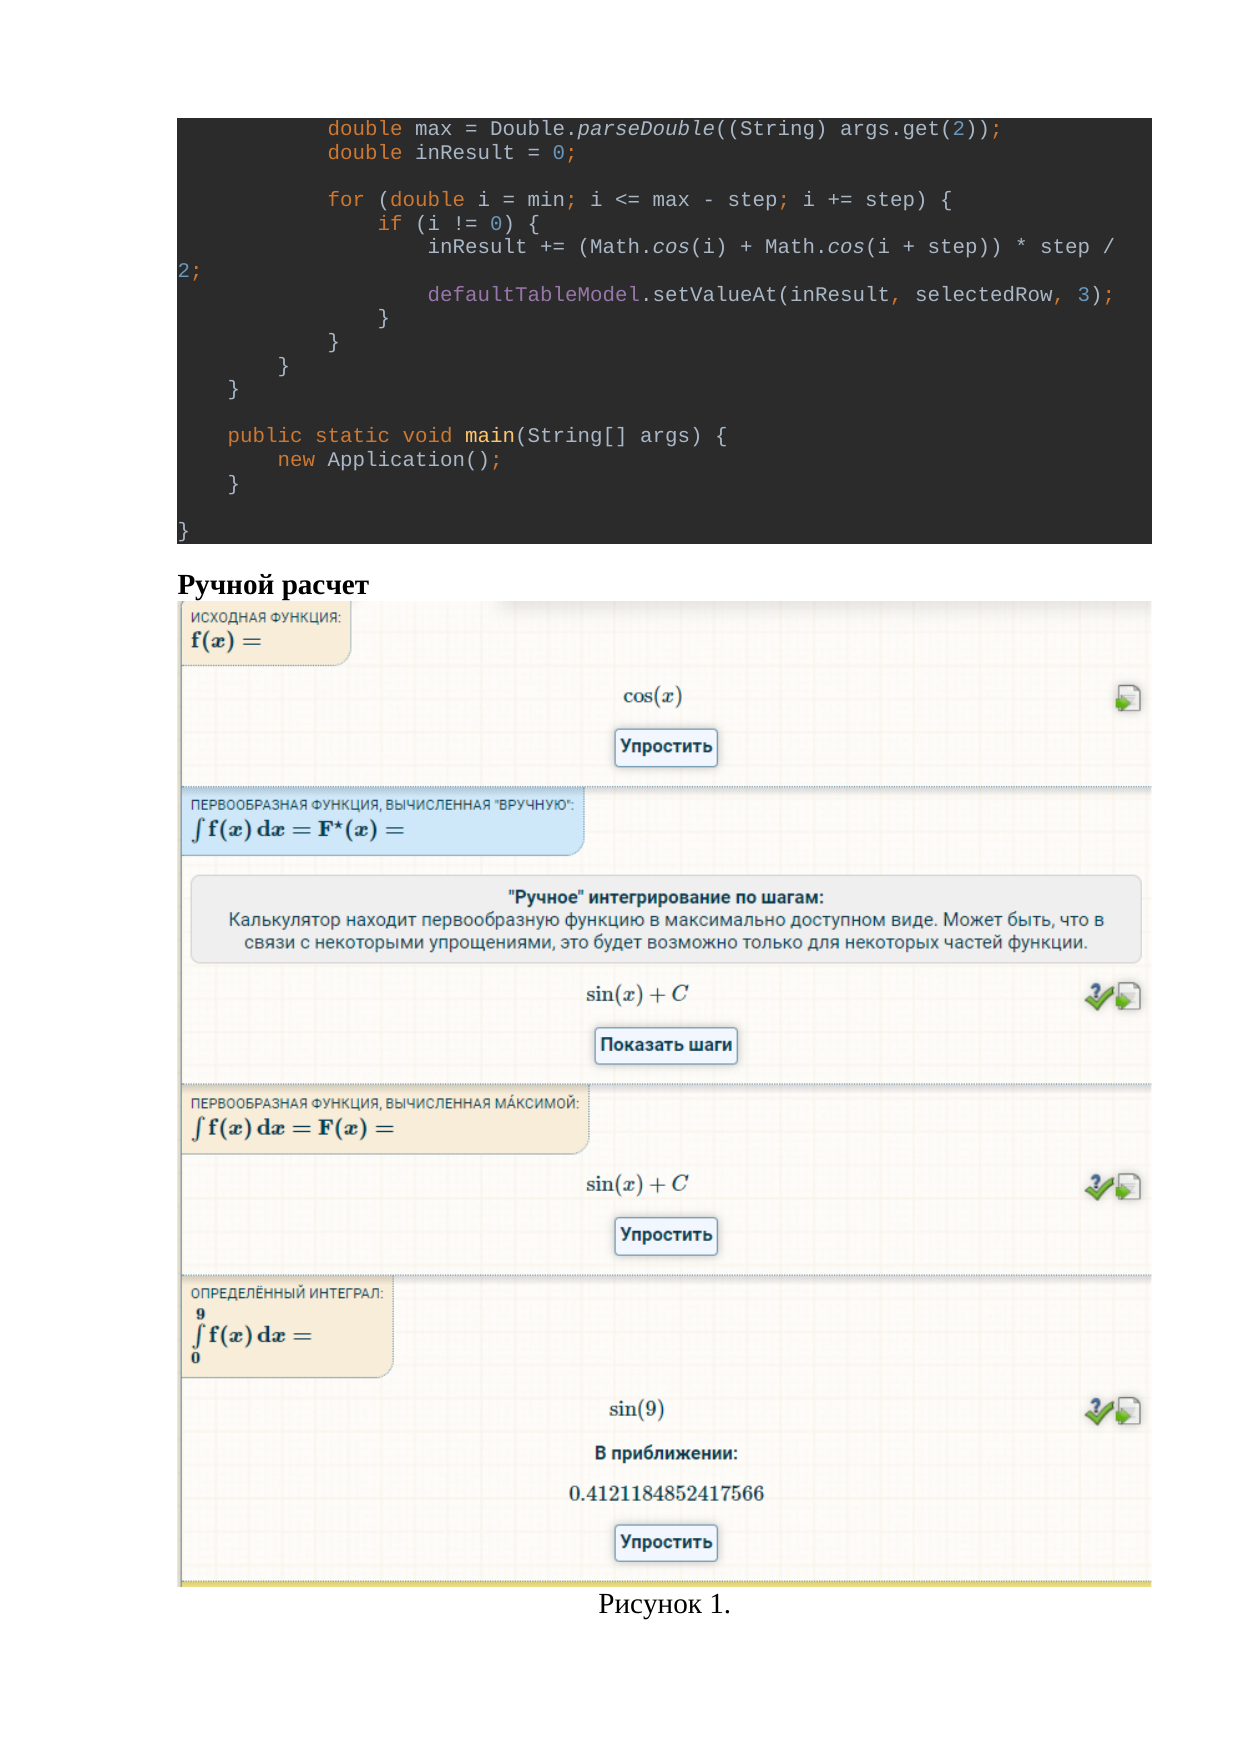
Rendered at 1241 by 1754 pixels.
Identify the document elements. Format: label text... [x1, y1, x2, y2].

text Ручной расчет [177, 567, 1152, 601]
picture [177, 601, 1152, 1587]
text Рисунок 1. [177, 1587, 1152, 1620]
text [177, 118, 1152, 544]
